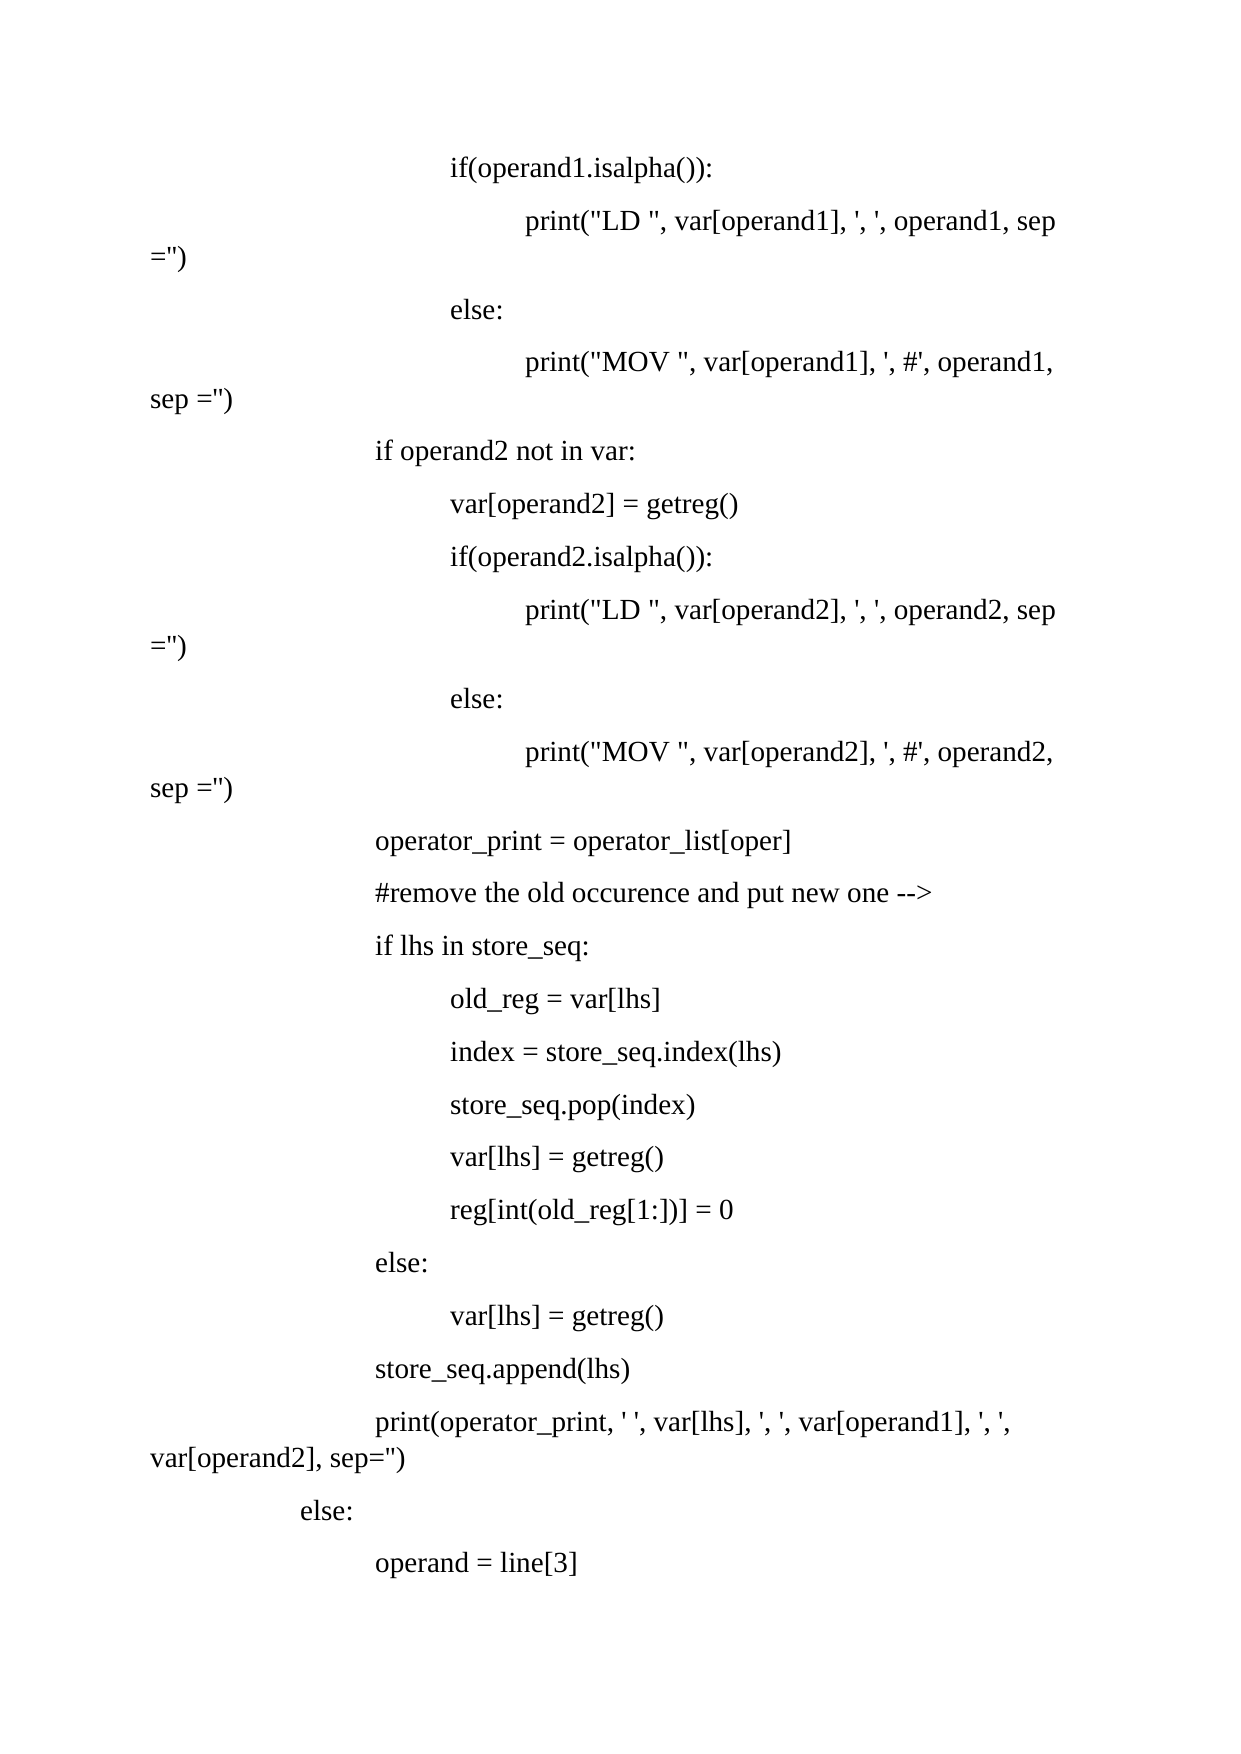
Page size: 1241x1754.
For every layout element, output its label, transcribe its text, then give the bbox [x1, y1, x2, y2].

text if lhs in store_seq: [150, 928, 1090, 962]
text var[operand2] = getreg() [150, 486, 1090, 520]
text else: [150, 1493, 1090, 1526]
text if(operand1.isalpha()): [150, 150, 1090, 183]
text print("MOV ", var[operand2], ', #', operand2, sep ='') [150, 734, 1090, 803]
text print("MOV ", var[operand1], ', #', operand1, sep ='') [150, 344, 1090, 414]
text else: [150, 292, 1090, 325]
text if(operand2.isalpha()): [150, 539, 1090, 573]
text if operand2 not in var: [150, 433, 1090, 467]
text print("LD ", var[operand2], ', ', operand2, sep ='') [150, 592, 1090, 662]
text old_reg = var[lhs] [150, 981, 1090, 1015]
text var[lhs] = getreg() [150, 1139, 1090, 1173]
text store_seq.append(lhs) [150, 1351, 1090, 1384]
text print("LD ", var[operand1], ', ', operand1, sep ='') [150, 203, 1090, 272]
text #remove the old occurence and put new one --> [150, 876, 1090, 909]
text operator_print = operator_list[oper] [150, 823, 1090, 856]
text store_seq.pop(index) [150, 1087, 1090, 1120]
text else: [150, 681, 1090, 714]
text operand = line[3] [150, 1545, 1090, 1579]
text index = store_seq.index(lhs) [150, 1034, 1090, 1067]
text print(operator_print, ' ', var[lhs], ', ', var[operand1], ', ', var[operand2], sep='') [150, 1404, 1090, 1473]
text else: [150, 1245, 1090, 1279]
text reg[int(old_reg[1:])] = 0 [150, 1192, 1090, 1226]
text var[lhs] = getreg() [150, 1298, 1090, 1332]
